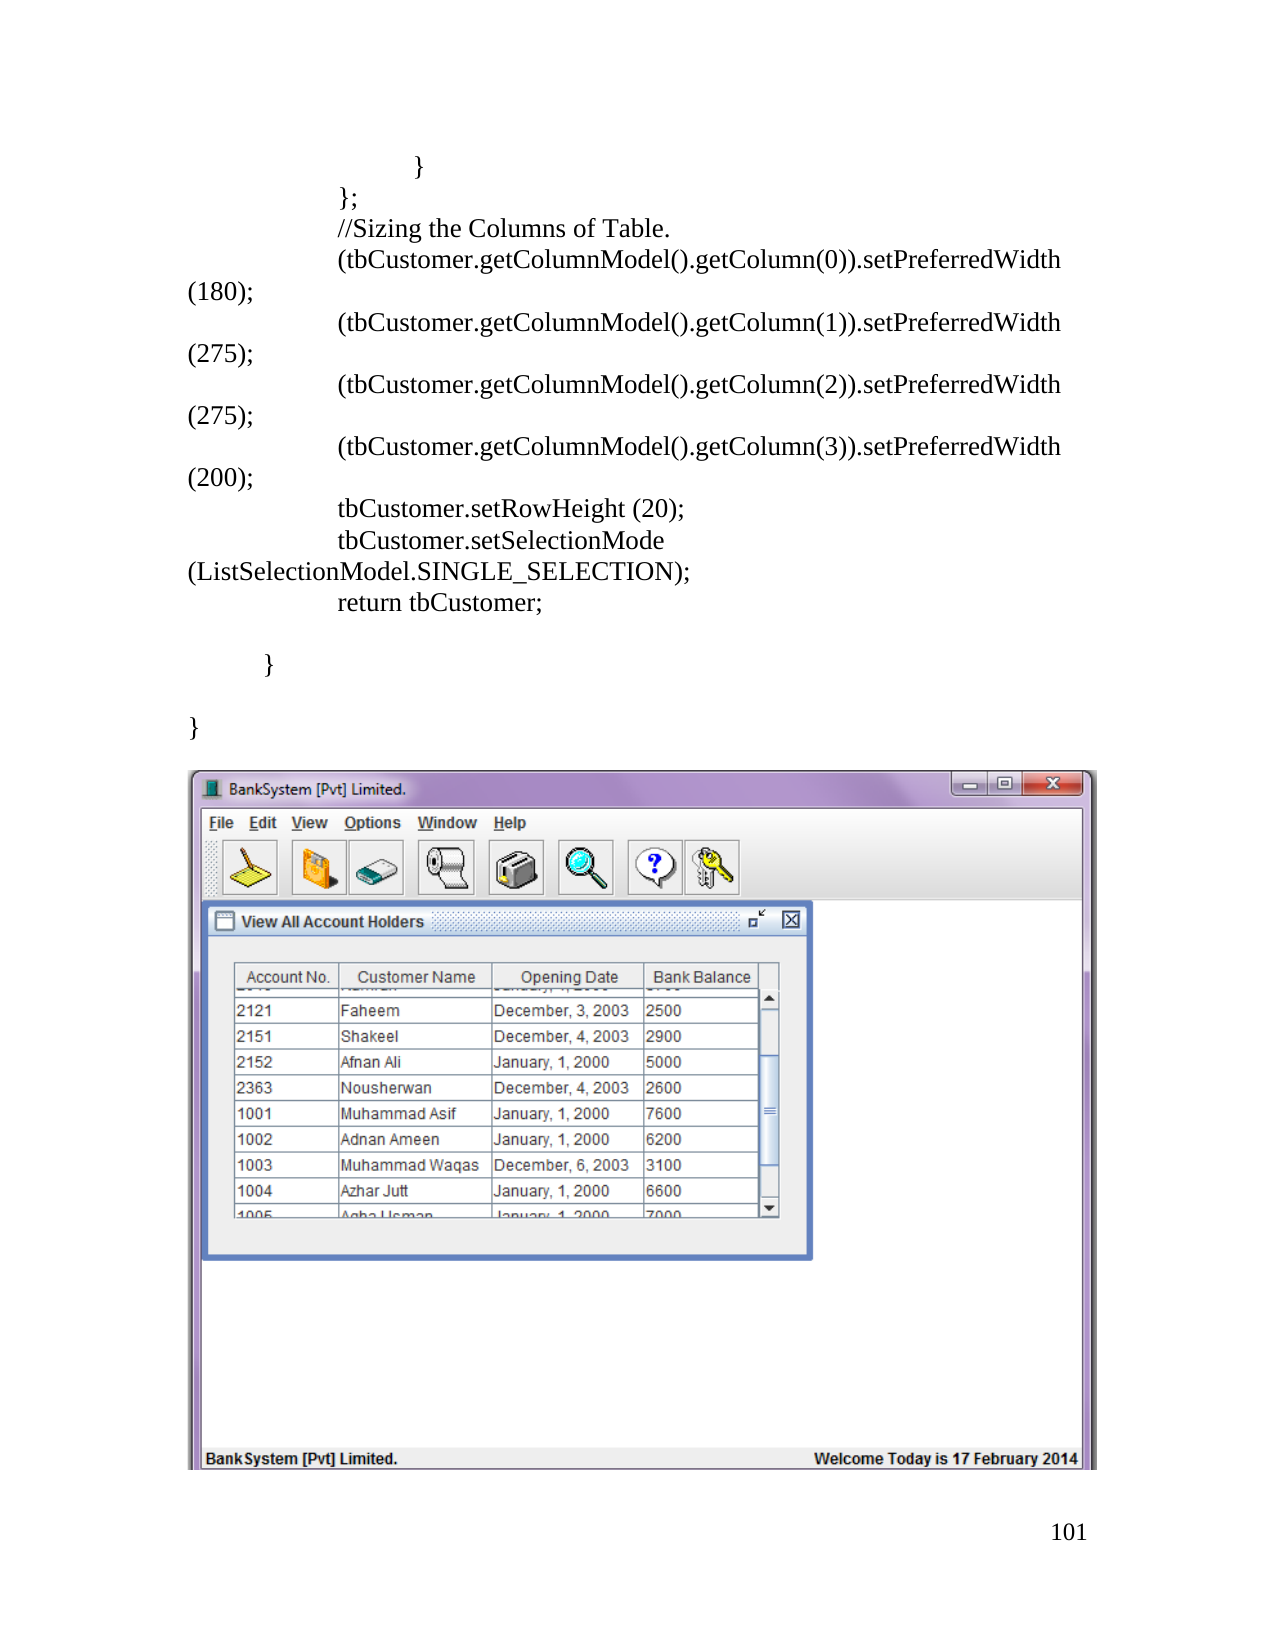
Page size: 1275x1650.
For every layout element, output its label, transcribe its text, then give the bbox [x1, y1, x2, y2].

text tbCustomer.setSelectionMode (ListSelectionModel.SINGLE_SELECTION); [187, 524, 1087, 586]
text tbCustomer.setRowHeight (20); [187, 493, 1087, 524]
text (tbCustomer.getColumnModel().getColumn(1)).setPreferredWidth (275); [187, 306, 1087, 368]
text return tbCustomer; [187, 586, 1087, 617]
text }; [187, 181, 1087, 212]
text } [187, 711, 1087, 742]
text } [187, 150, 1087, 181]
text (tbCustomer.getColumnModel().getColumn(3)).setPreferredWidth (200); [187, 430, 1087, 493]
picture [187, 770, 1097, 1470]
text } [187, 648, 1087, 679]
text //Sizing the Columns of Table. [187, 212, 1087, 243]
text (tbCustomer.getColumnModel().getColumn(0)).setPreferredWidth (180); [187, 243, 1087, 306]
text (tbCustomer.getColumnModel().getColumn(2)).setPreferredWidth (275); [187, 368, 1087, 430]
